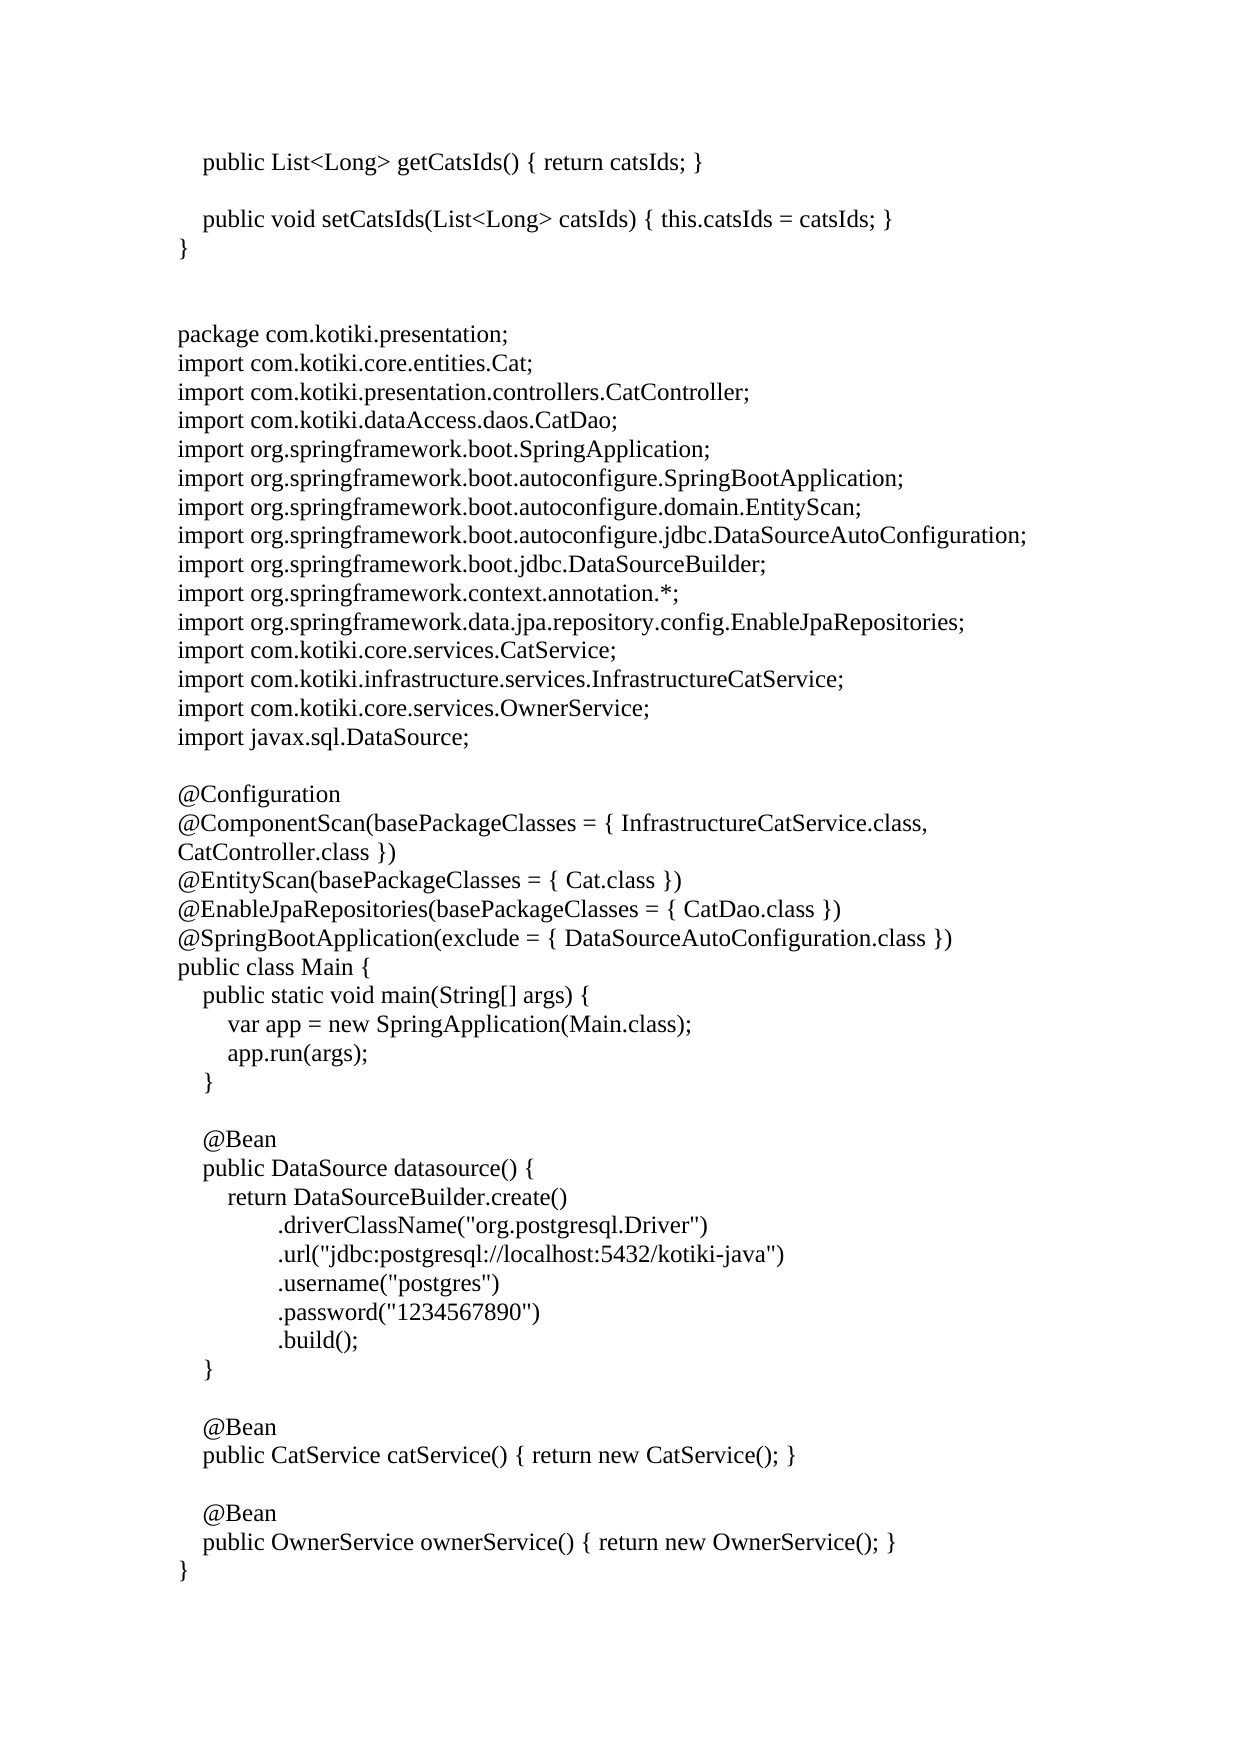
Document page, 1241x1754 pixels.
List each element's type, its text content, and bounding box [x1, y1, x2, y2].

text public CatService catService() { return new CatService(); } [177, 1441, 1152, 1469]
text public OwnerService ownerService() { return new OwnerService(); } [177, 1527, 1152, 1556]
text public void setCatsIds(List<Long> catsIds) { this.catsIds = catsIds; } [177, 204, 1152, 233]
text } [177, 1556, 1152, 1584]
text @Bean [177, 1498, 1152, 1527]
text import com.kotiki.infrastructure.services.InfrastructureCatService; [177, 664, 1152, 693]
text app.run(args); [177, 1038, 1152, 1067]
text .url("jdbc:postgresql://localhost:5432/kotiki-java") [177, 1239, 1152, 1268]
text import org.springframework.boot.autoconfigure.SpringBootApplication; [177, 463, 1152, 492]
text } [177, 1354, 1152, 1383]
text @Configuration [177, 779, 1152, 808]
text public List<Long> getCatsIds() { return catsIds; } [177, 147, 1152, 176]
text .driverClassName("org.postgresql.Driver") [177, 1211, 1152, 1239]
text return DataSourceBuilder.create() [177, 1182, 1152, 1211]
text .password("1234567890") [177, 1297, 1152, 1326]
text import org.springframework.boot.autoconfigure.jdbc.DataSourceAutoConfiguration; [177, 521, 1152, 549]
text import javax.sql.DataSource; [177, 722, 1152, 751]
text } [177, 233, 1152, 262]
text import com.kotiki.core.services.OwnerService; [177, 693, 1152, 722]
text package com.kotiki.presentation; [177, 319, 1152, 348]
text import org.springframework.context.annotation.*; [177, 578, 1152, 607]
text @EnableJpaRepositories(basePackageClasses = { CatDao.class }) [177, 894, 1152, 923]
text @Bean [177, 1124, 1152, 1153]
text @ComponentScan(basePackageClasses = { InfrastructureCatService.class, CatController.class }) [177, 808, 1152, 866]
text public DataSource datasource() { [177, 1153, 1152, 1182]
text var app = new SpringApplication(Main.class); [177, 1009, 1152, 1038]
text import org.springframework.boot.SpringApplication; [177, 434, 1152, 463]
text import com.kotiki.dataAccess.daos.CatDao; [177, 406, 1152, 434]
text @Bean [177, 1412, 1152, 1441]
text import org.springframework.boot.jdbc.DataSourceBuilder; [177, 549, 1152, 578]
text } [177, 1067, 1152, 1096]
text public static void main(String[] args) { [177, 981, 1152, 1009]
text import org.springframework.data.jpa.repository.config.EnableJpaRepositories; [177, 607, 1152, 636]
text @SpringBootApplication(exclude = { DataSourceAutoConfiguration.class }) [177, 923, 1152, 952]
text import org.springframework.boot.autoconfigure.domain.EntityScan; [177, 492, 1152, 521]
text import com.kotiki.core.entities.Cat; [177, 348, 1152, 377]
text import com.kotiki.presentation.controllers.CatController; [177, 377, 1152, 406]
text import com.kotiki.core.services.CatService; [177, 636, 1152, 664]
text public class Main { [177, 952, 1152, 981]
text @EntityScan(basePackageClasses = { Cat.class }) [177, 866, 1152, 894]
text .build(); [177, 1326, 1152, 1354]
text .username("postgres") [177, 1268, 1152, 1297]
